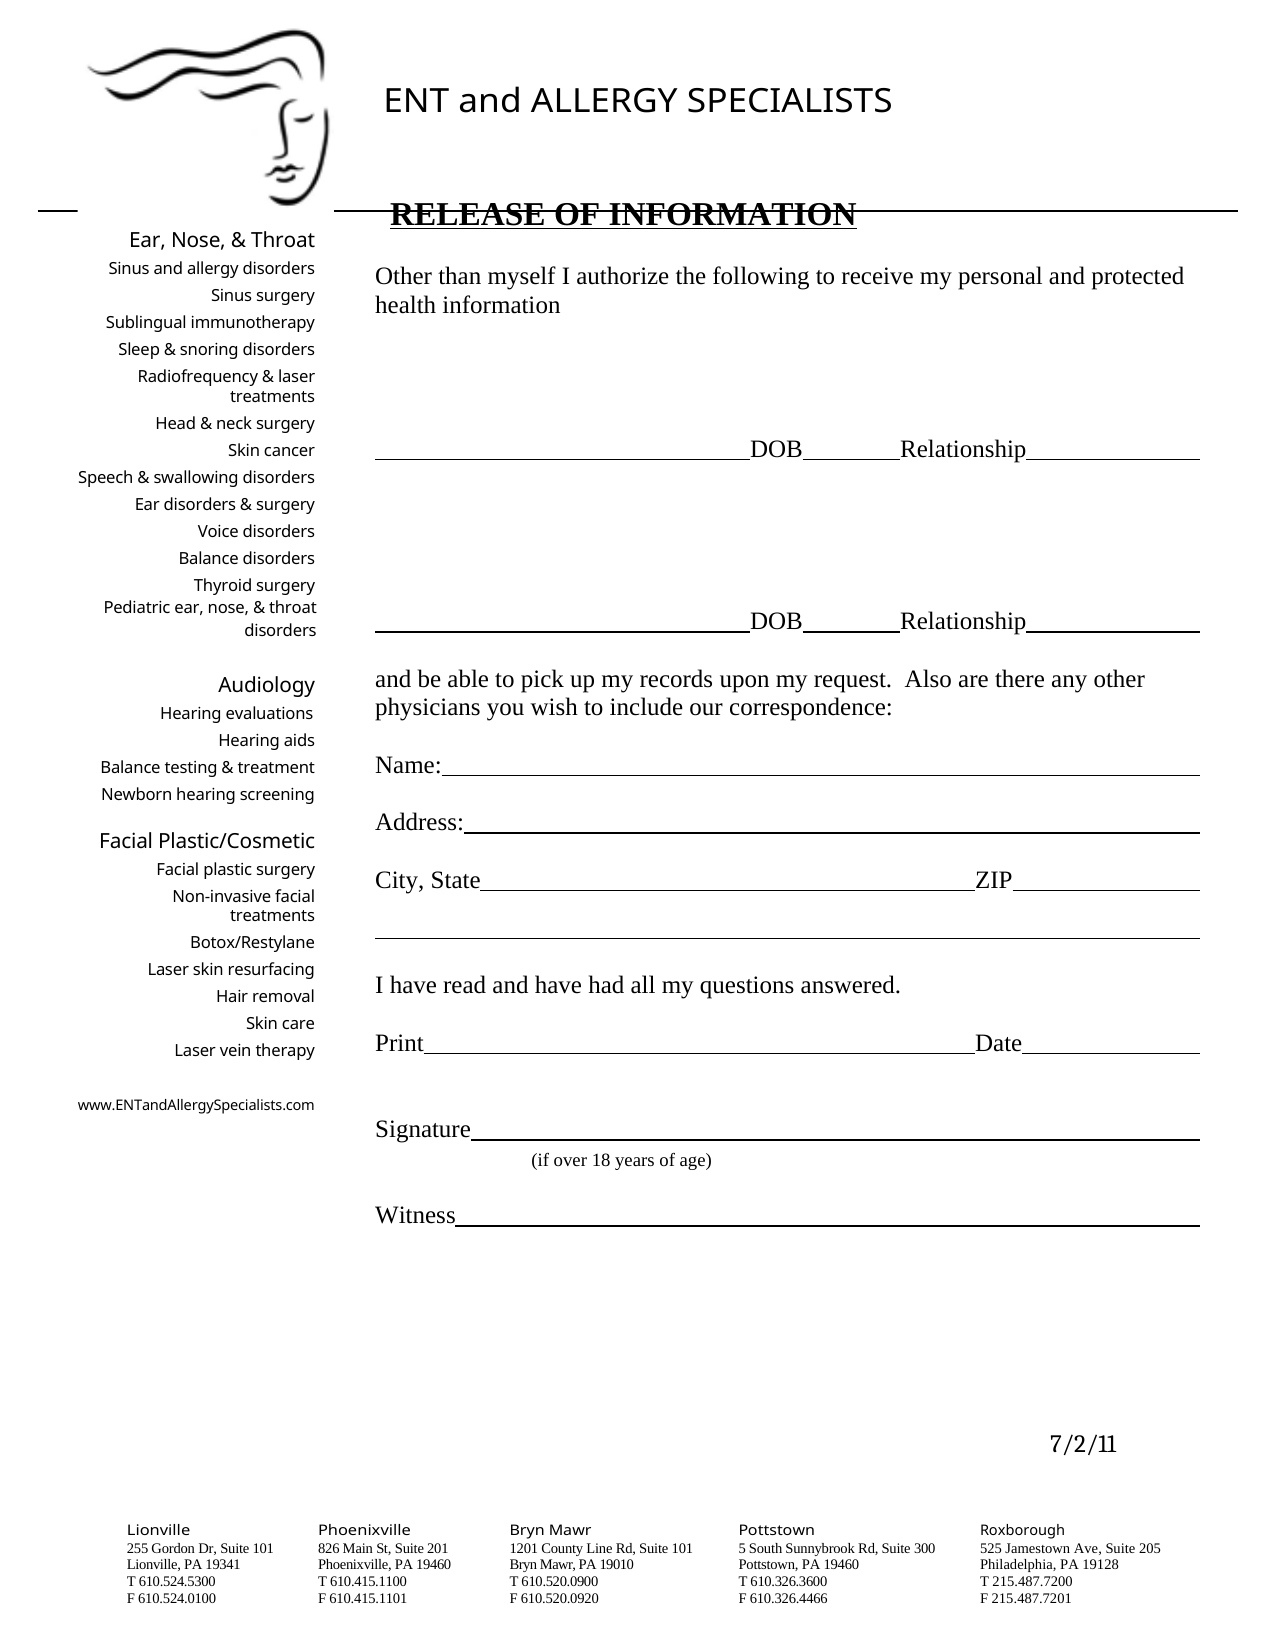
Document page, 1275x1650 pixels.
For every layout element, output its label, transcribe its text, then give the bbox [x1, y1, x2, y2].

text Print Date [375, 1028, 1200, 1057]
text 7/2/11 [375, 1229, 1200, 1459]
text Newborn hearing screening [75, 785, 315, 804]
text Speech & swallowing disorders [75, 468, 315, 487]
text Hearing aids [75, 731, 315, 750]
text Skin cancer [75, 441, 315, 460]
text Other than myself I authorize the following to receive my personal and protected health information [375, 261, 1200, 319]
text and be able to pick up my records upon my request. Also are there any other physicians you wish to include our correspondence: [375, 664, 1200, 721]
text Sleep & snoring disorders [75, 340, 315, 359]
text Witness [375, 1200, 1200, 1229]
text Non-invasive facial treatments [75, 887, 315, 925]
text Voice disorders [75, 522, 315, 541]
text I have read and have had all my questions answered. [375, 970, 1200, 999]
text Ear disorders & surgery [75, 495, 315, 514]
text Address: [375, 807, 1200, 836]
text DOB Relationship [375, 606, 1200, 635]
text Pediatric ear, nose, & throat disorders [75, 595, 316, 641]
text Laser vein therapy [75, 1042, 315, 1061]
text Head & neck surgery [75, 414, 315, 433]
text Botox/Restylane [75, 933, 315, 952]
text Facial plastic surgery [75, 860, 315, 879]
text City, State ZIP [375, 865, 1200, 894]
text Sublingual immunotherapy [75, 313, 315, 332]
text Name: [375, 750, 1200, 779]
text www.ENTandAllergySpecialists.com [75, 1095, 315, 1114]
text Thyroid surgery [75, 576, 315, 595]
text Facial Plastic/Cosmetic [75, 833, 315, 852]
text Audiology [75, 677, 315, 696]
text Skin care [75, 1014, 315, 1034]
text Ear, Nose, & Throat [75, 232, 315, 252]
text Hearing evaluations [75, 704, 313, 723]
picture [77, 12, 334, 225]
text Sinus and allergy disorders [75, 259, 315, 278]
text Radiofrequency & laser treatments [75, 367, 315, 406]
text Balance disorders [75, 549, 315, 568]
text DOB Relationship [375, 434, 1200, 462]
text Balance testing & treatment [75, 758, 315, 777]
text Sinus surgery [75, 286, 315, 305]
text Signature (if over 18 years of age) [375, 1114, 1200, 1172]
text Hair removal [75, 987, 315, 1007]
text Laser skin resurfacing [75, 960, 315, 979]
